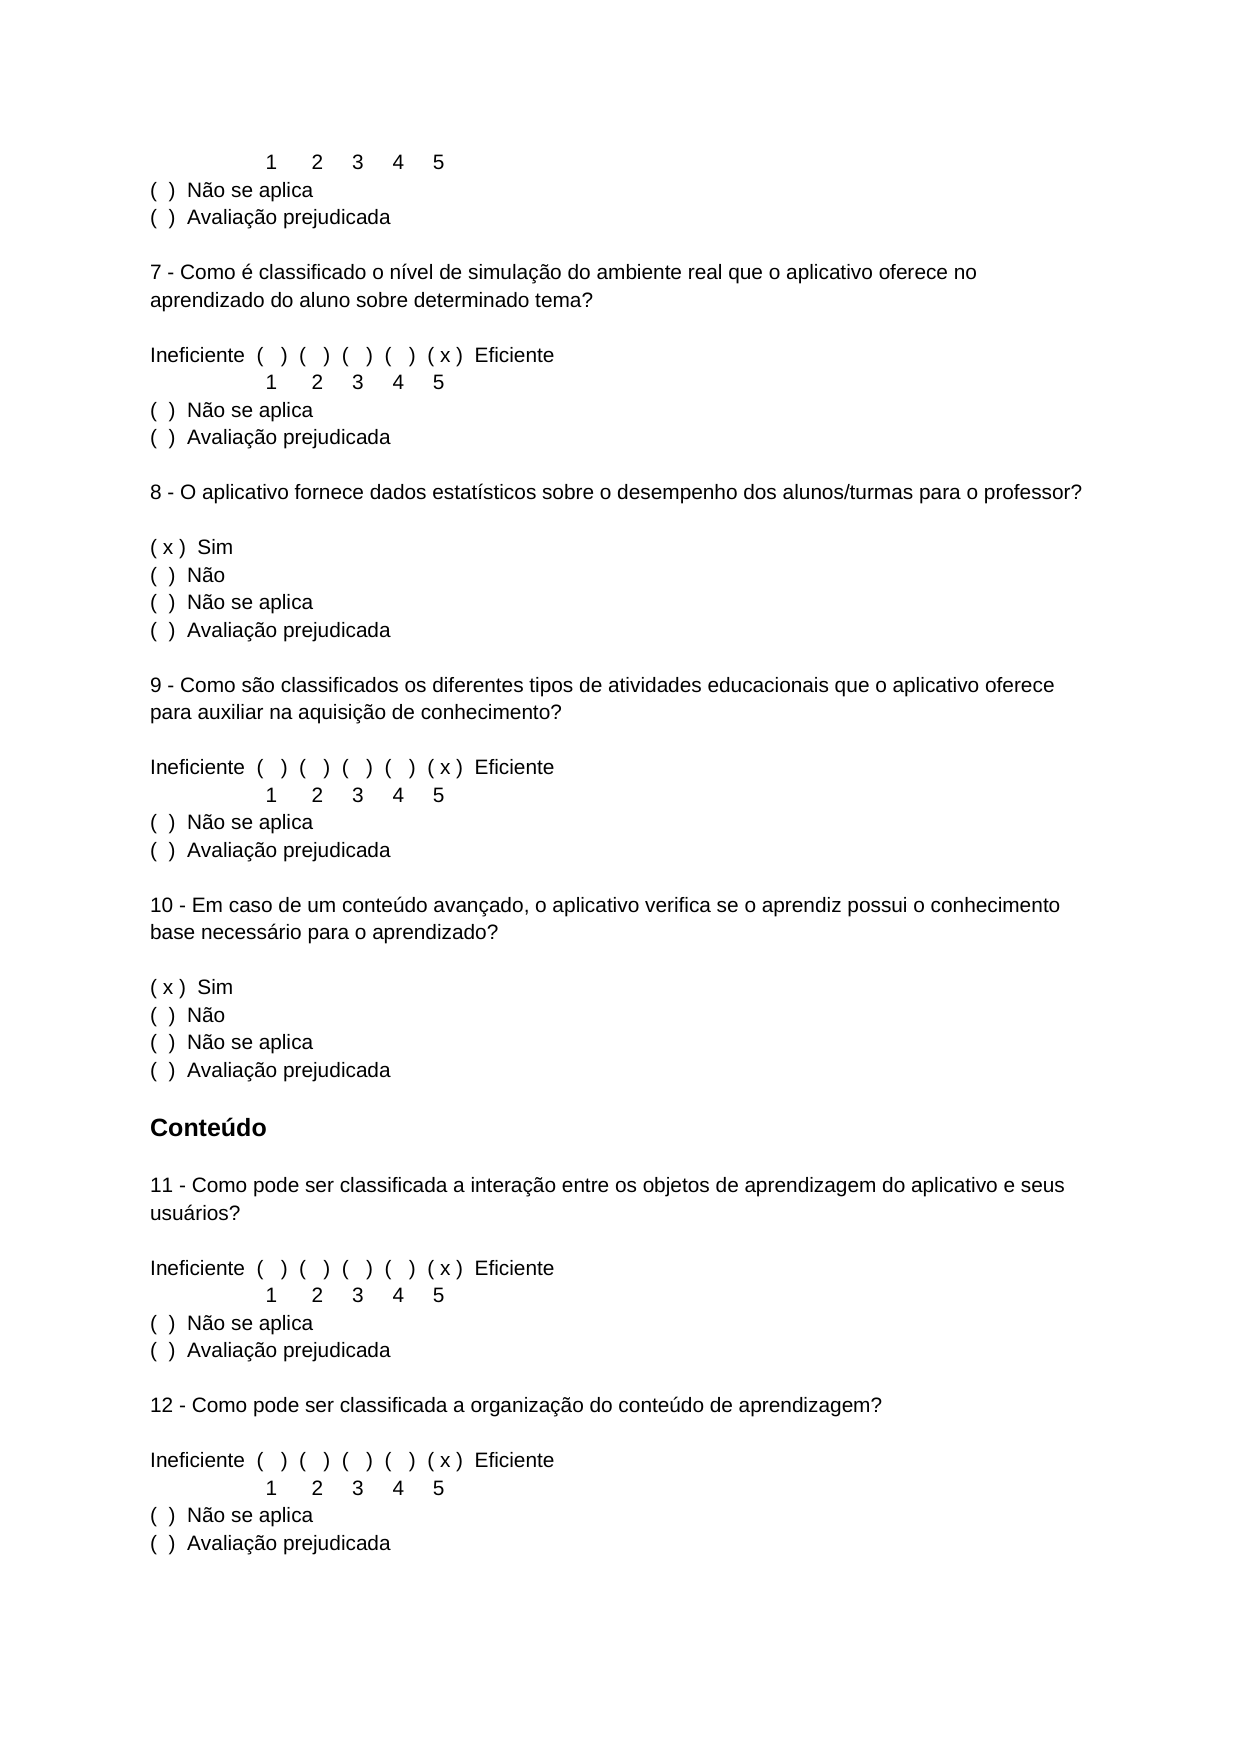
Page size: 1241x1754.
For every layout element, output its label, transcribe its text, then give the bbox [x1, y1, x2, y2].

text ( ) Avaliação prejudicada [150, 425, 1090, 449]
text 11 - Como pode ser classificada a interação entre os objetos de aprendizagem do aplicativo e seus usuários? [150, 1173, 1090, 1224]
text ( ) Não se aplica [150, 1311, 1090, 1334]
text 7 - Como é classificado o nível de simulação do ambiente real que o aplicativo oferece no aprendizado do aluno sobre determinado tema? [150, 260, 1090, 311]
text ( ) Não se aplica [150, 590, 1090, 614]
text 1 2 3 4 5 [150, 150, 1090, 174]
text ( x ) Sim [150, 535, 1090, 559]
text ( ) Não se aplica [150, 1030, 1090, 1054]
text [150, 1448, 1090, 1472]
text 10 - Em caso de um conteúdo avançado, o aplicativo verifica se o aprendiz possui o conhecimento base necessário para o aprendizado? [150, 892, 1090, 944]
text 1 2 3 4 5 [150, 1476, 1090, 1499]
text ( x ) Sim [150, 975, 1090, 999]
text 9 - Como são classificados os diferentes tipos de atividades educacionais que o aplicativo oferece para auxiliar na aquisição de conhecimento? [150, 672, 1090, 724]
text ( ) Avaliação prejudicada [150, 617, 1090, 641]
text Ineficiente ( ) ( ) ( ) ( ) ( x ) Eficiente [150, 755, 1090, 779]
text ( ) Não se aplica [150, 1503, 1090, 1527]
text ( ) Avaliação prejudicada [150, 1531, 1090, 1554]
text ( ) Avaliação prejudicada [150, 205, 1090, 229]
text ( ) Não se aplica [150, 177, 1090, 201]
text ( ) Não se aplica [150, 397, 1090, 421]
text 12 - Como pode ser classificada a organização do conteúdo de aprendizagem? [150, 1393, 1090, 1417]
text ( ) Não [150, 562, 1090, 586]
text Ineficiente ( ) ( ) ( ) ( ) ( x ) Eficiente [150, 1256, 1090, 1279]
text 1 2 3 4 5 [150, 1283, 1090, 1307]
text Conteúdo [150, 1112, 1090, 1141]
text 1 2 3 4 5 [150, 370, 1090, 394]
text 1 2 3 4 5 [150, 782, 1090, 806]
text ( ) Avaliação prejudicada [150, 1057, 1090, 1081]
text Ineficiente ( ) ( ) ( ) ( ) ( x ) Eficiente [150, 342, 1090, 366]
text 8 - O aplicativo fornece dados estatísticos sobre o desempenho dos alunos/turmas para o professor? [150, 480, 1090, 504]
text ( ) Avaliação prejudicada [150, 837, 1090, 861]
text ( ) Avaliação prejudicada [150, 1338, 1090, 1362]
text ( ) Não [150, 1002, 1090, 1026]
text ( ) Não se aplica [150, 810, 1090, 834]
